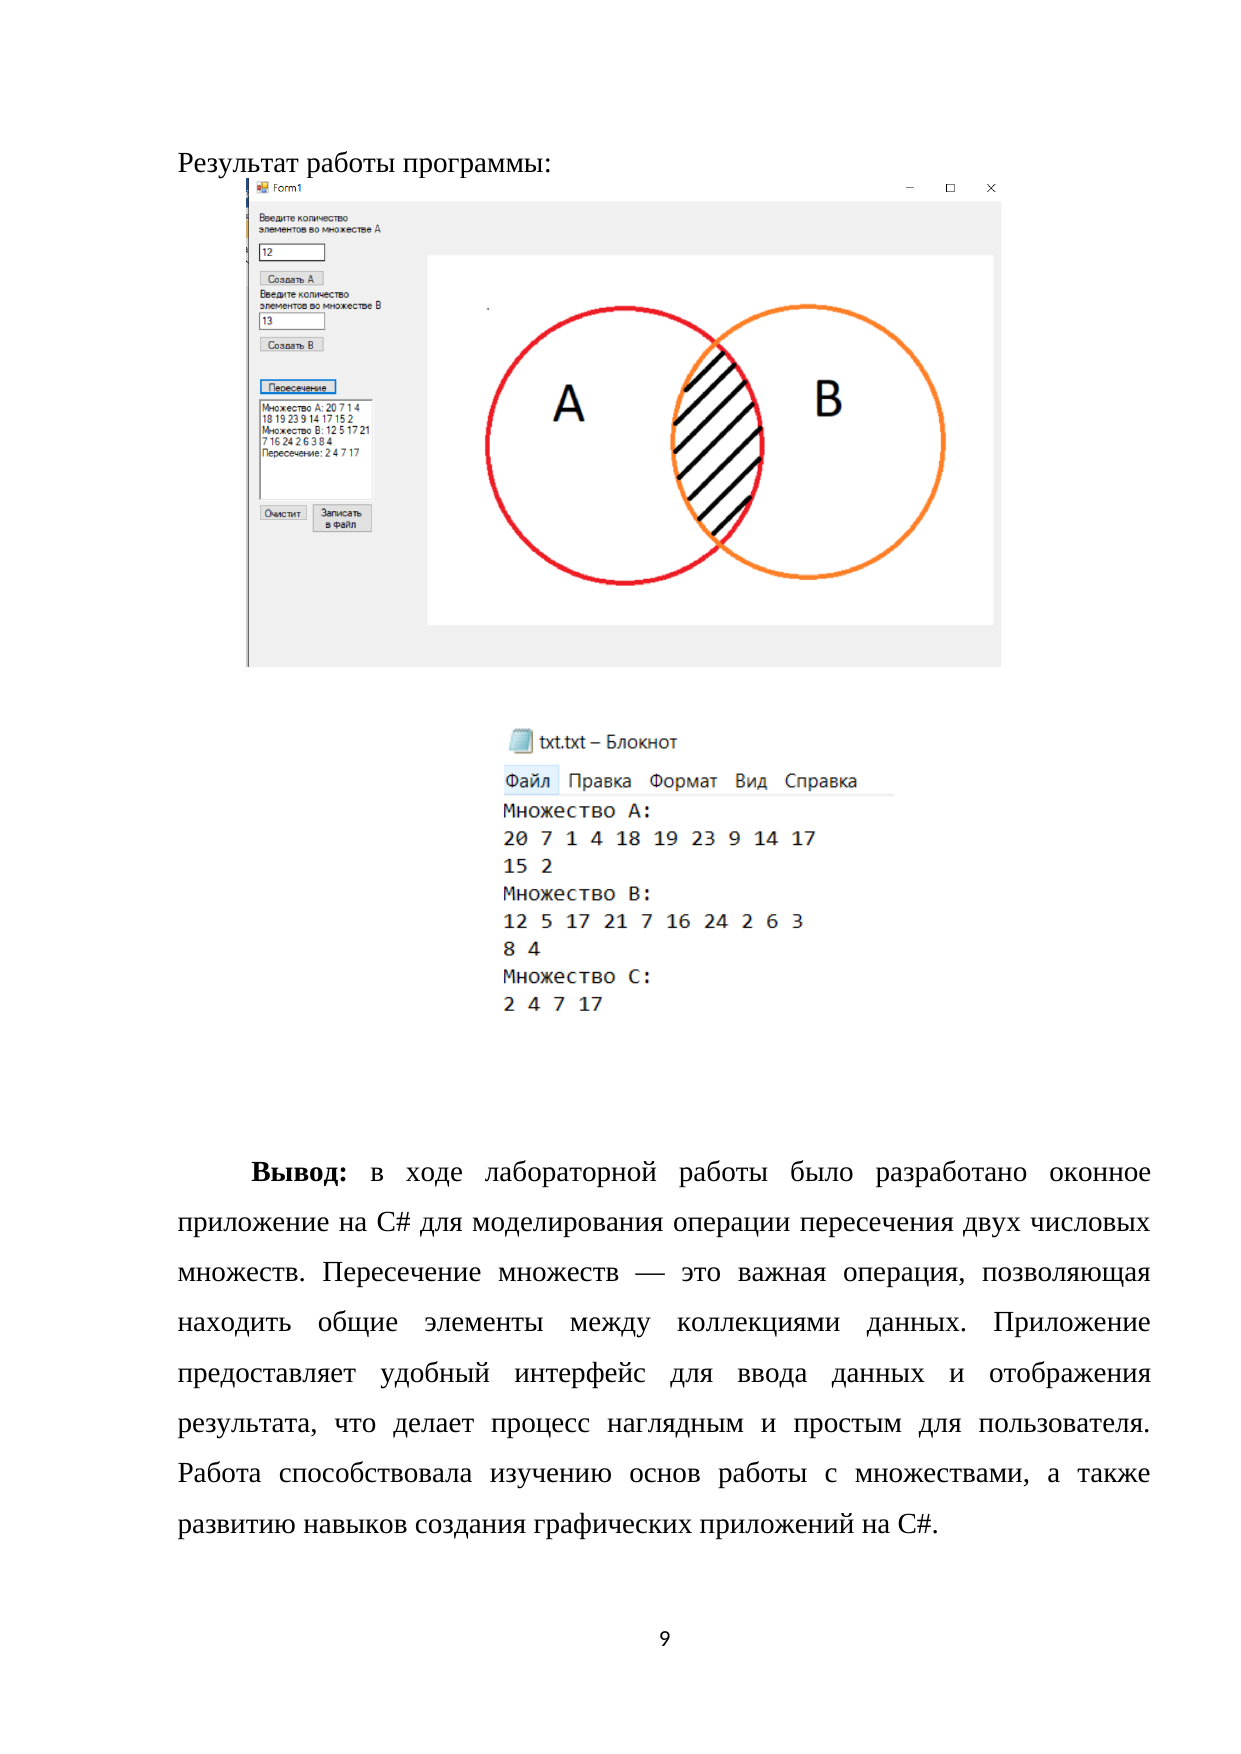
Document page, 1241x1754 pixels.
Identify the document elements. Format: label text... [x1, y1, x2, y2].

picture [503, 722, 894, 1085]
list Вывод: в ходе лабораторной работы было разработано оконное приложение на C# для моделирования операции пересечения двух числовых множеств. Пересечение множеств — это важная операция, позволяющая находить общие элементы между коллекциями данных. Приложение предоставляет удобный интерфейс для ввода данных и отображения результата, что делает процесс наглядным и простым для пользователя. Работа способствовала изучению основ работы с множествами, а также развитию навыков создания графических приложений на C#. [177, 1154, 1152, 1539]
text Результат работы программы: [177, 145, 1152, 179]
picture [246, 178, 1002, 667]
